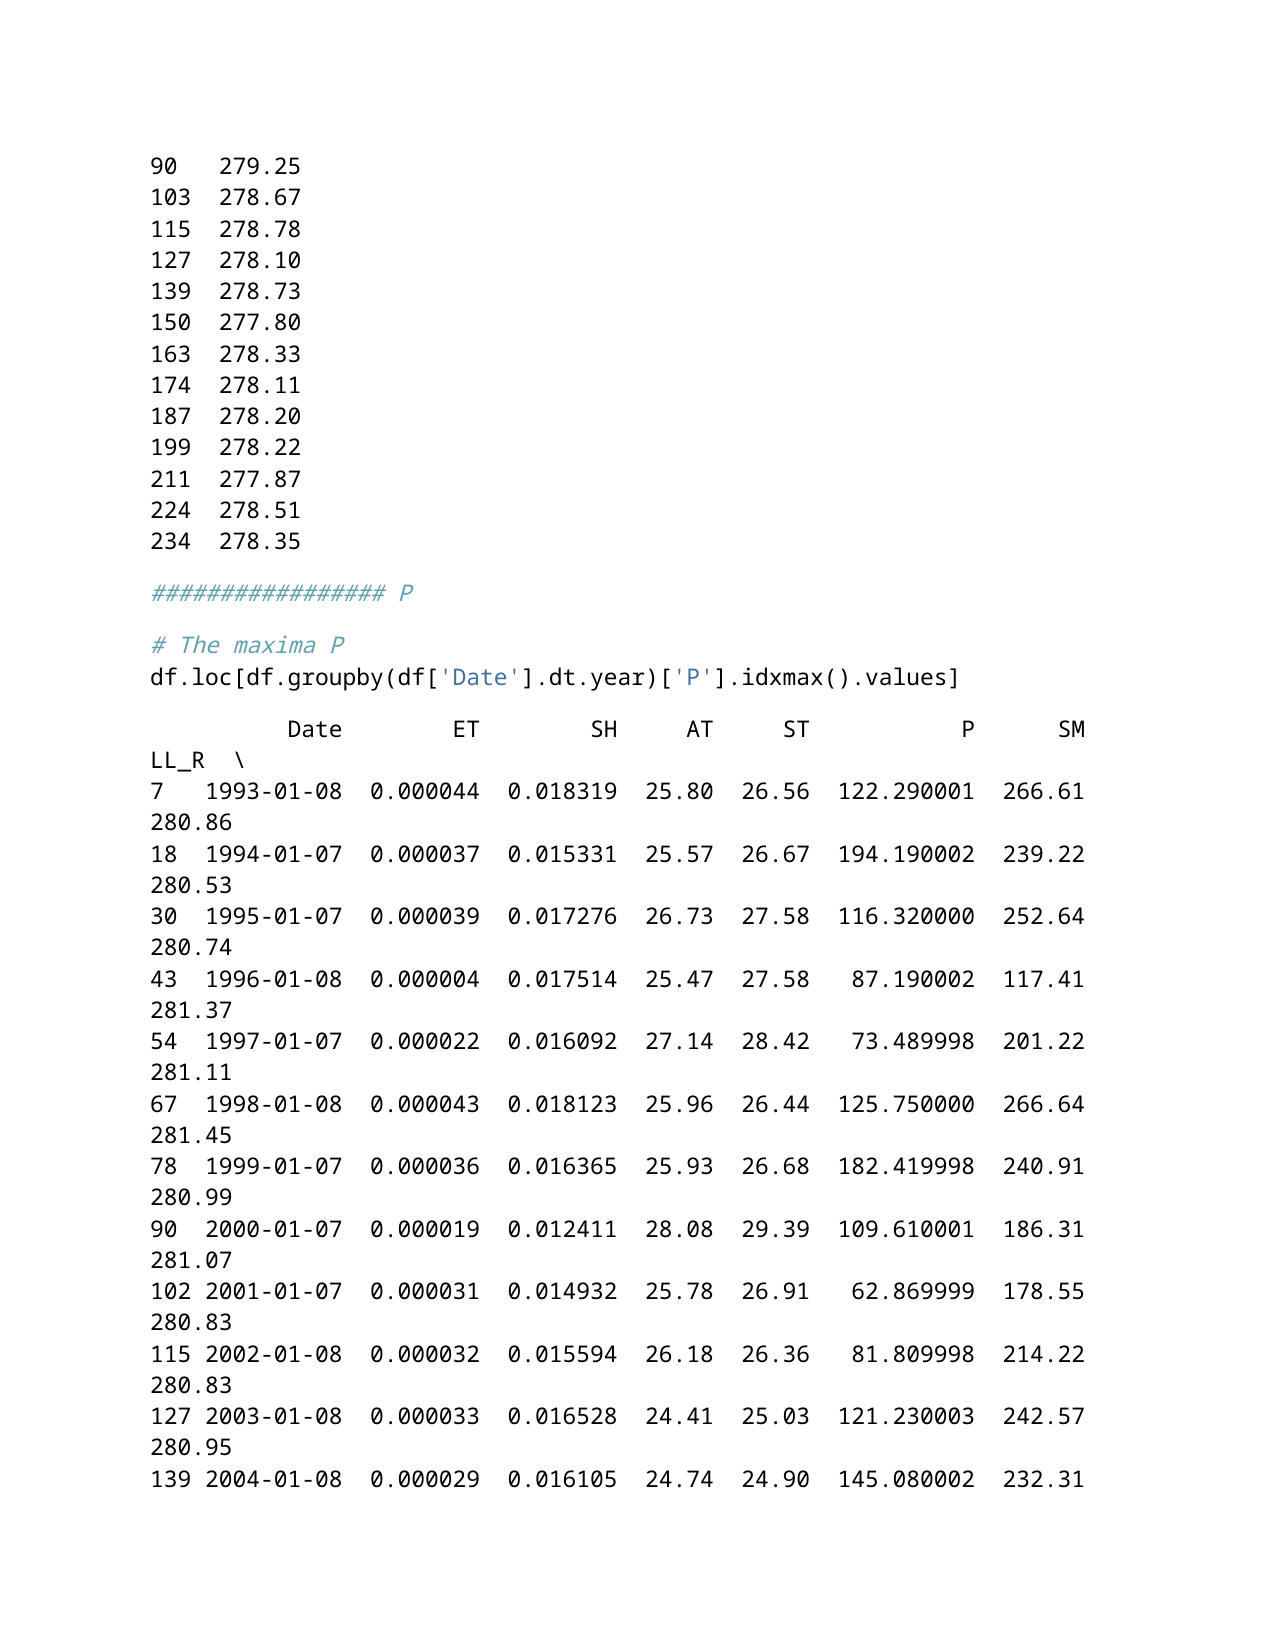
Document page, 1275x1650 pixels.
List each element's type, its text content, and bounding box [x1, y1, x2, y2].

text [150, 712, 1125, 1494]
text ################# P [150, 577, 1125, 608]
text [150, 150, 1125, 556]
text # The maxima P df.loc[df.groupby(df['Date'].dt.year)['P'].idxmax().values] [150, 629, 1125, 692]
